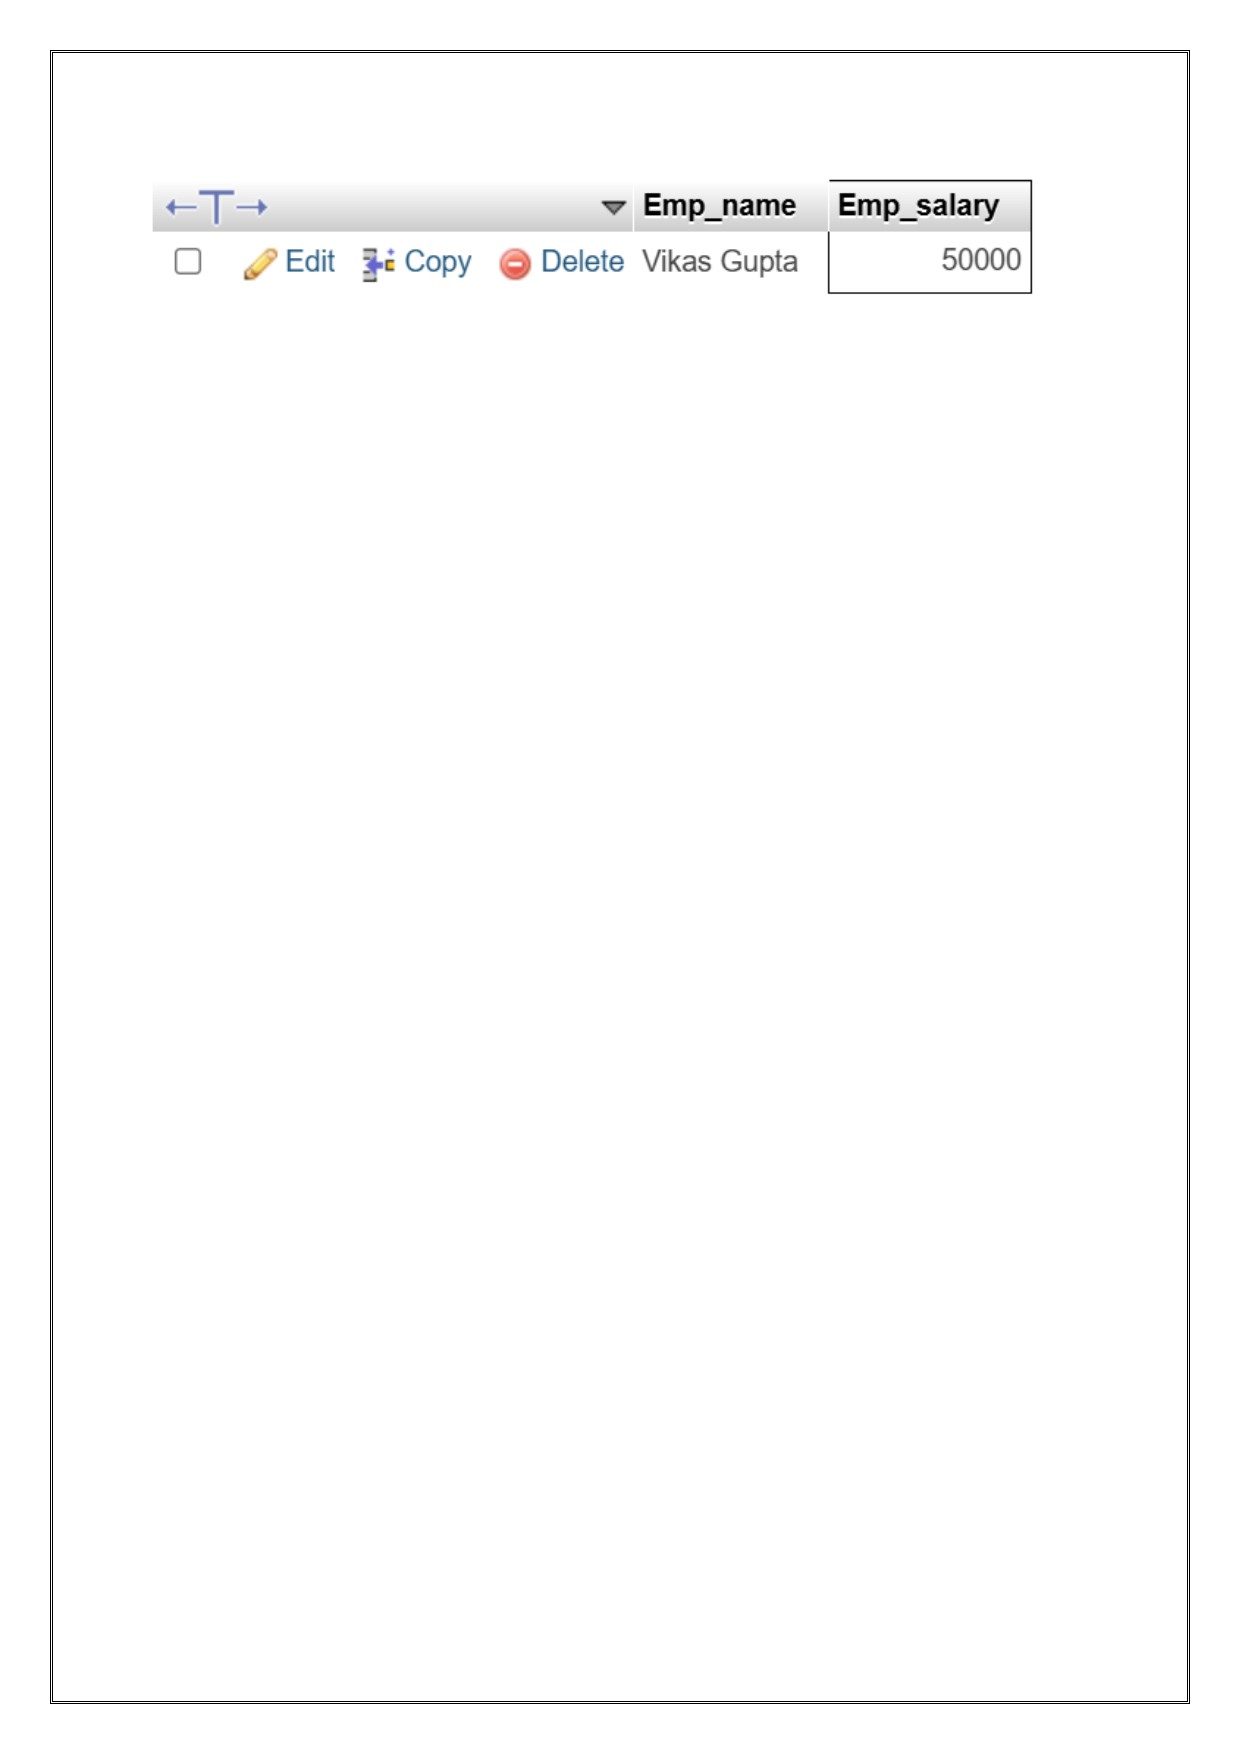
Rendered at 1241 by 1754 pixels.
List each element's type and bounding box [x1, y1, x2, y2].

picture [150, 150, 1091, 334]
